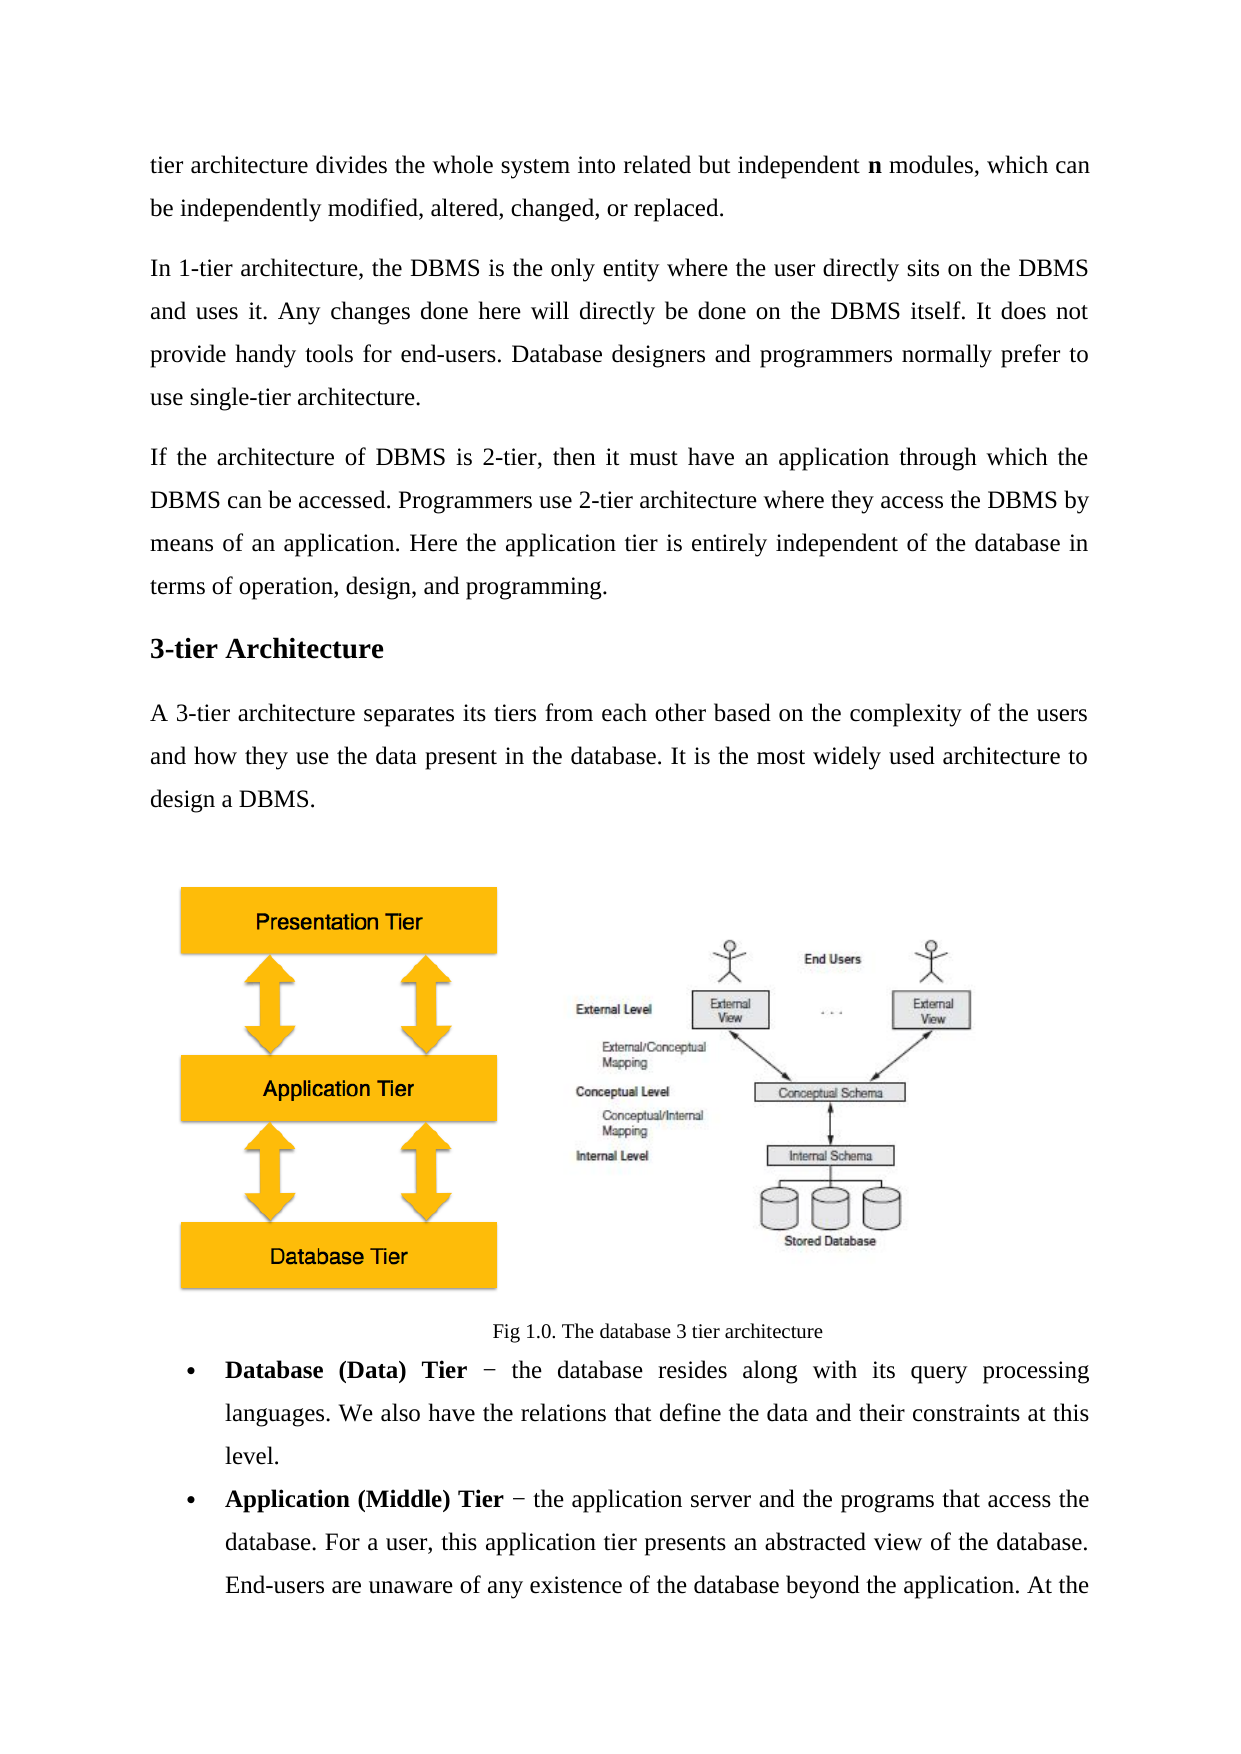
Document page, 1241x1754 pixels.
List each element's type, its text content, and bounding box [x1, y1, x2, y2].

text 3-tier Architecture [150, 631, 1090, 665]
picture [152, 882, 520, 1297]
list Database (Data) Tier − the database resides along with its query processing languages. We also have the relations that define the data and their constraints at this level. [187, 1355, 1090, 1470]
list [187, 1484, 1090, 1599]
text If the architecture of DBMS is 2-tier, then it must have an application through which the DBMS can be accessed. Programmers use 2-tier architecture where they access the DBMS by means of an application. Here the application tier is entirely independent of the database in terms of operation, design, and programming. [150, 442, 1090, 600]
text A 3-tier architecture separates its tiers from each other based on the complexity of the users and how they use the data present in the database. It is the most widely used architecture to design a DBMS. [150, 698, 1090, 813]
list Fig 1.0. The database 3 tier architecture [225, 1319, 1090, 1343]
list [150, 150, 1090, 222]
picture [542, 929, 1038, 1289]
text In 1-tier architecture, the DBMS is the only entity where the user directly sits on the DBMS and uses it. Any changes done here will directly be done on the DBMS itself. It does not provide handy tools for end-users. Database designers and programmers normally prefer to use single-tier architecture. [150, 253, 1090, 411]
